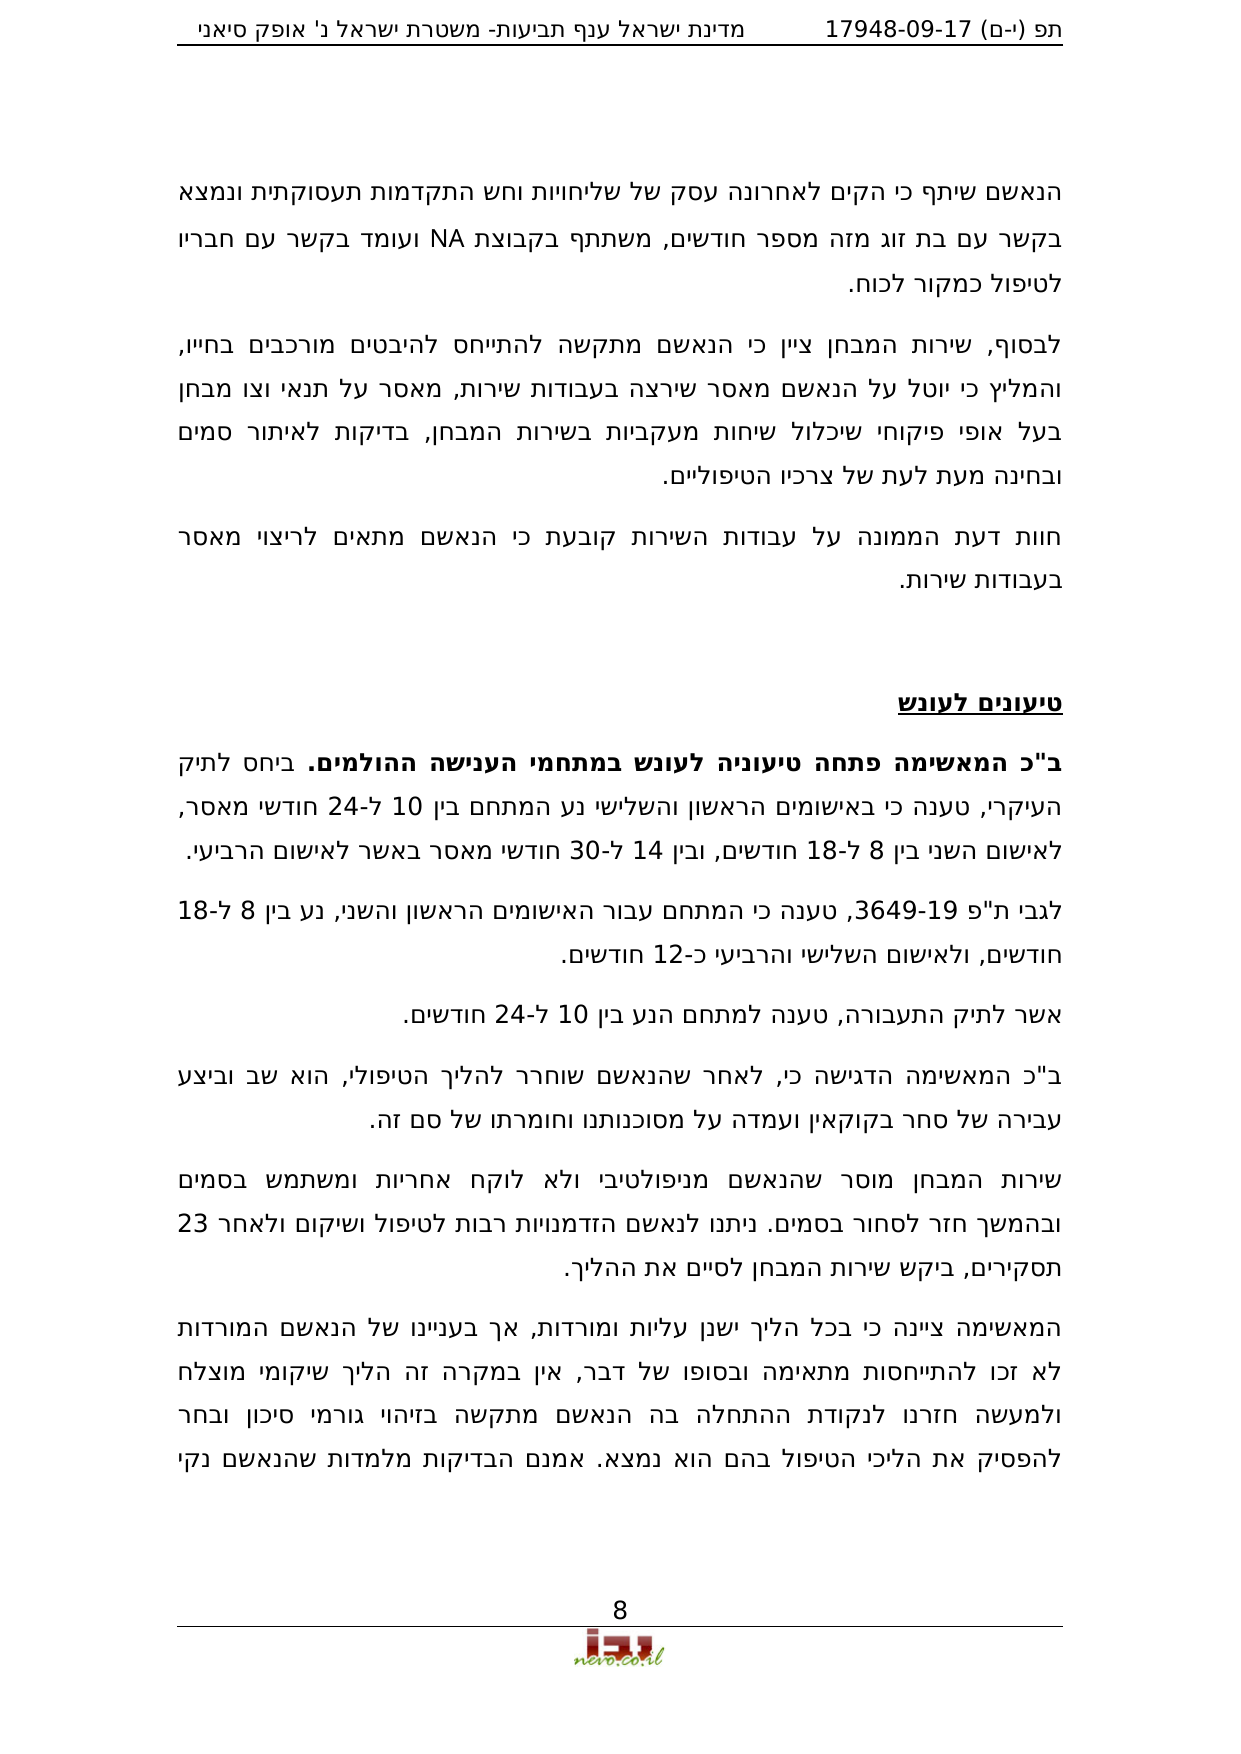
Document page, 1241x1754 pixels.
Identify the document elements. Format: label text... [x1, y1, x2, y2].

text שירות המבחן מוסר שהנאשם מניפולטיבי ולא לוקח אחריות ומשתמש בסמים ובהמשך חזר לסחור בסמים. ניתנו לנאשם הזדמנויות רבות לטיפול ושיקום ולאחר 23 תסקירים, ביקש שירות המבחן לסיים את ההליך. [177, 1165, 1063, 1282]
text הנאשם שיתף כי הקים לאחרונה עסק של שליחויות וחש התקדמות תעסוקתית ונמצא בקשר עם בת זוג מזה מספר חודשים, משתתף בקבוצת NA ועומד בקשר עם חבריו לטיפול כמקור לכוח. [177, 177, 1063, 299]
text טיעונים לעונש [177, 688, 1063, 717]
text חוות דעת הממונה על עבודות השירות קובעת כי הנאשם מתאים לריצוי מאסר בעבודות שירות. [177, 522, 1063, 594]
text לבסוף, שירות המבחן ציין כי הנאשם מתקשה להתייחס להיבטים מורכבים בחייו, והמליץ כי יוטל על הנאשם מאסר שירצה בעבודות שירות, מאסר על תנאי וצו מבחן בעל אופי פיקוחי שיכלול שיחות מעקביות בשירות המבחן, בדיקות לאיתור סמים ובחינה מעת לעת של צרכיו הטיפוליים. [177, 330, 1063, 490]
text לגבי ת"פ 3649-19, טענה כי המתחם עבור האישומים הראשון והשני, נע בין 8 ל-18 חודשים, ולאישום השלישי והרביעי כ-12 חודשים. [177, 897, 1063, 969]
text אשר לתיק התעבורה, טענה למתחם הנע בין 10 ל-24 חודשים. [177, 1001, 1063, 1030]
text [177, 1313, 1063, 1474]
picture [574, 1628, 666, 1667]
text ב"כ המאשימה הדגישה כי, לאחר שהנאשם שוחרר להליך הטיפולי, הוא שב וביצע עבירה של סחר בקוקאין ועמדה על מסוכנותנו וחומרתו של סם זה. [177, 1061, 1063, 1134]
text ב"כ המאשימה פתחה טיעוניה לעונש במתחמי הענישה ההולמים. ביחס לתיק העיקרי, טענה כי באישומים הראשון והשלישי נע המתחם בין 10 ל-24 חודשי מאסר, לאישום השני בין 8 ל-18 חודשים, ובין 14 ל-30 חודשי מאסר באשר לאישום הרביעי. [177, 749, 1063, 865]
